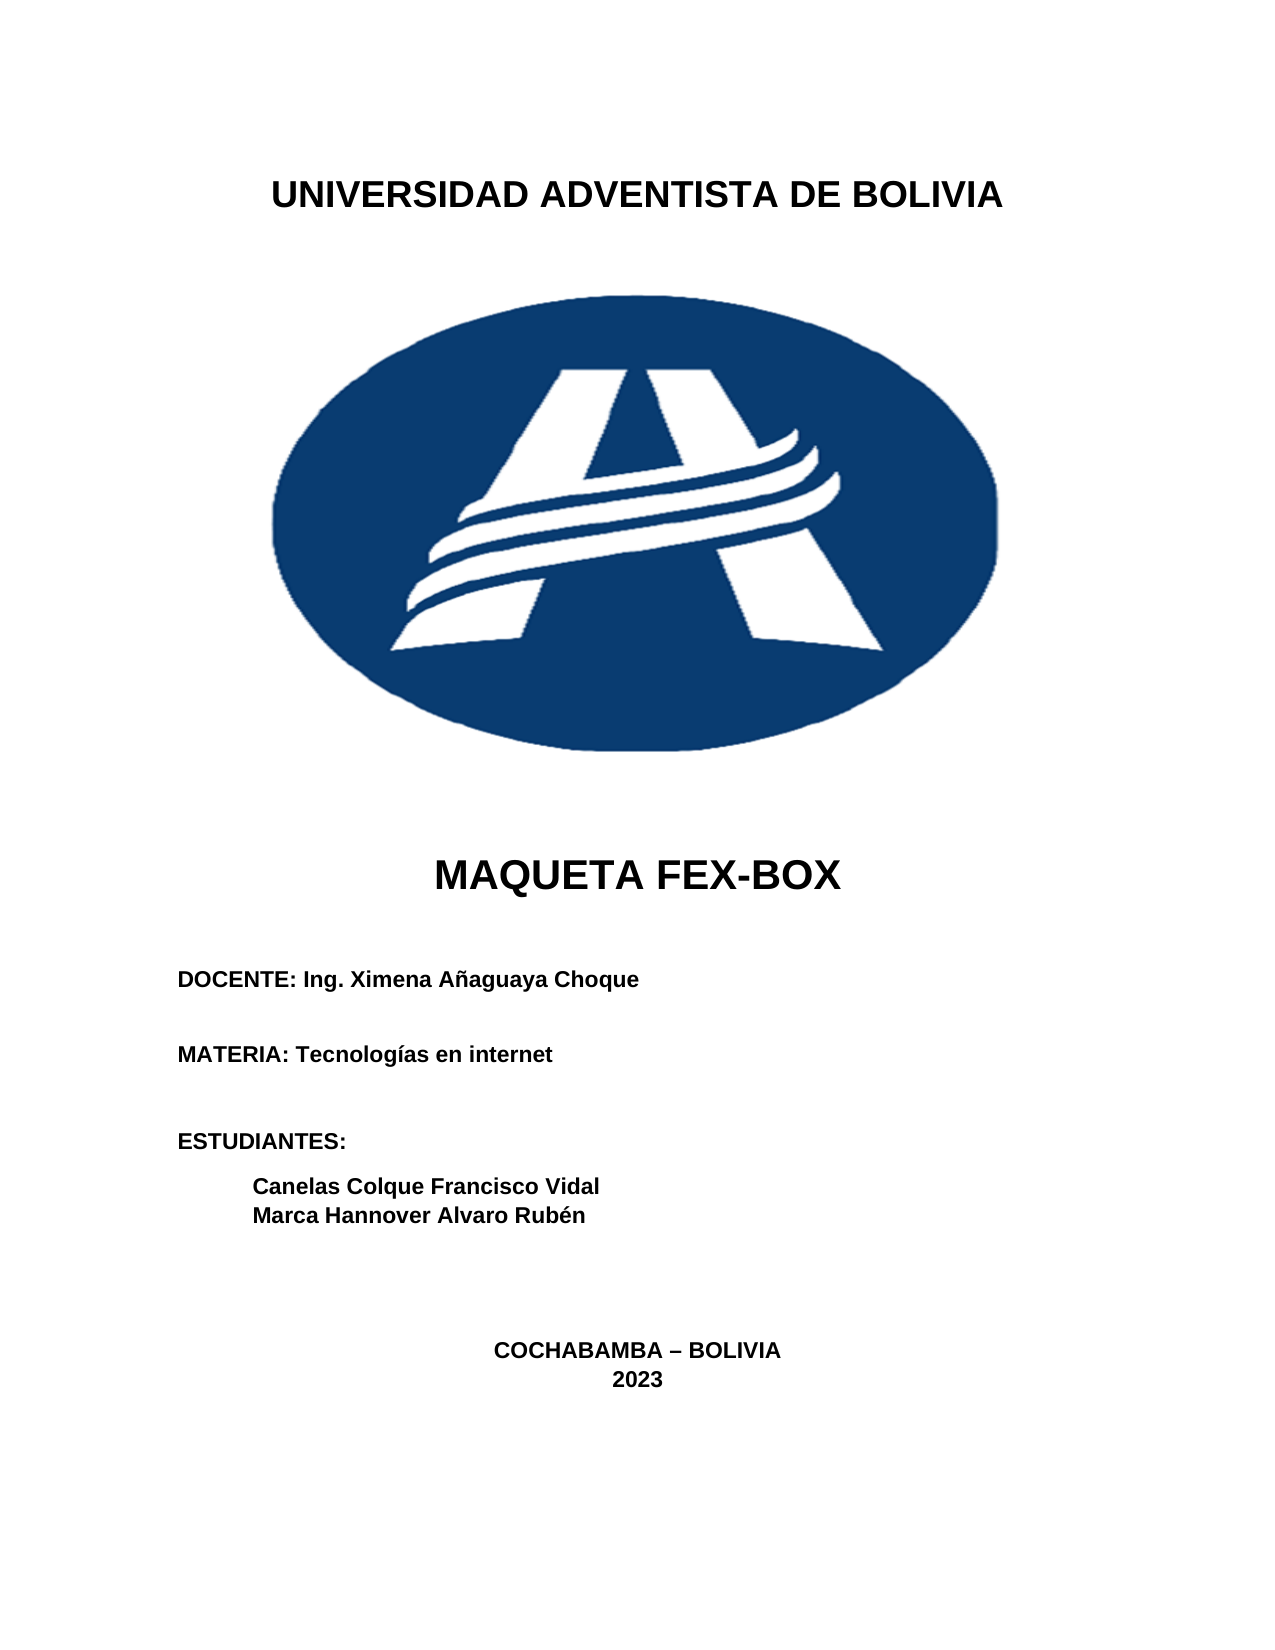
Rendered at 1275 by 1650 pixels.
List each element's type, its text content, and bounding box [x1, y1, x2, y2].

text ESTUDIANTES: [177, 1098, 1098, 1154]
text UNIVERSIDAD ADVENTISTA DE BOLIVIA [177, 173, 1098, 216]
picture [253, 274, 1022, 772]
text MAQUETA FEX-BOX [177, 851, 1098, 898]
text Marca Hannover Alvaro Rubén [251, 1202, 1098, 1318]
text Canelas Colque Francisco Vidal [177, 1173, 1098, 1199]
text 2023 [177, 1366, 1098, 1392]
text DOCENTE: Ing. Ximena Añaguaya Choque [177, 966, 1098, 992]
text MATERIA: Tecnologías en internet [177, 1041, 1098, 1067]
text COCHABAMBA – BOLIVIA [177, 1337, 1098, 1364]
